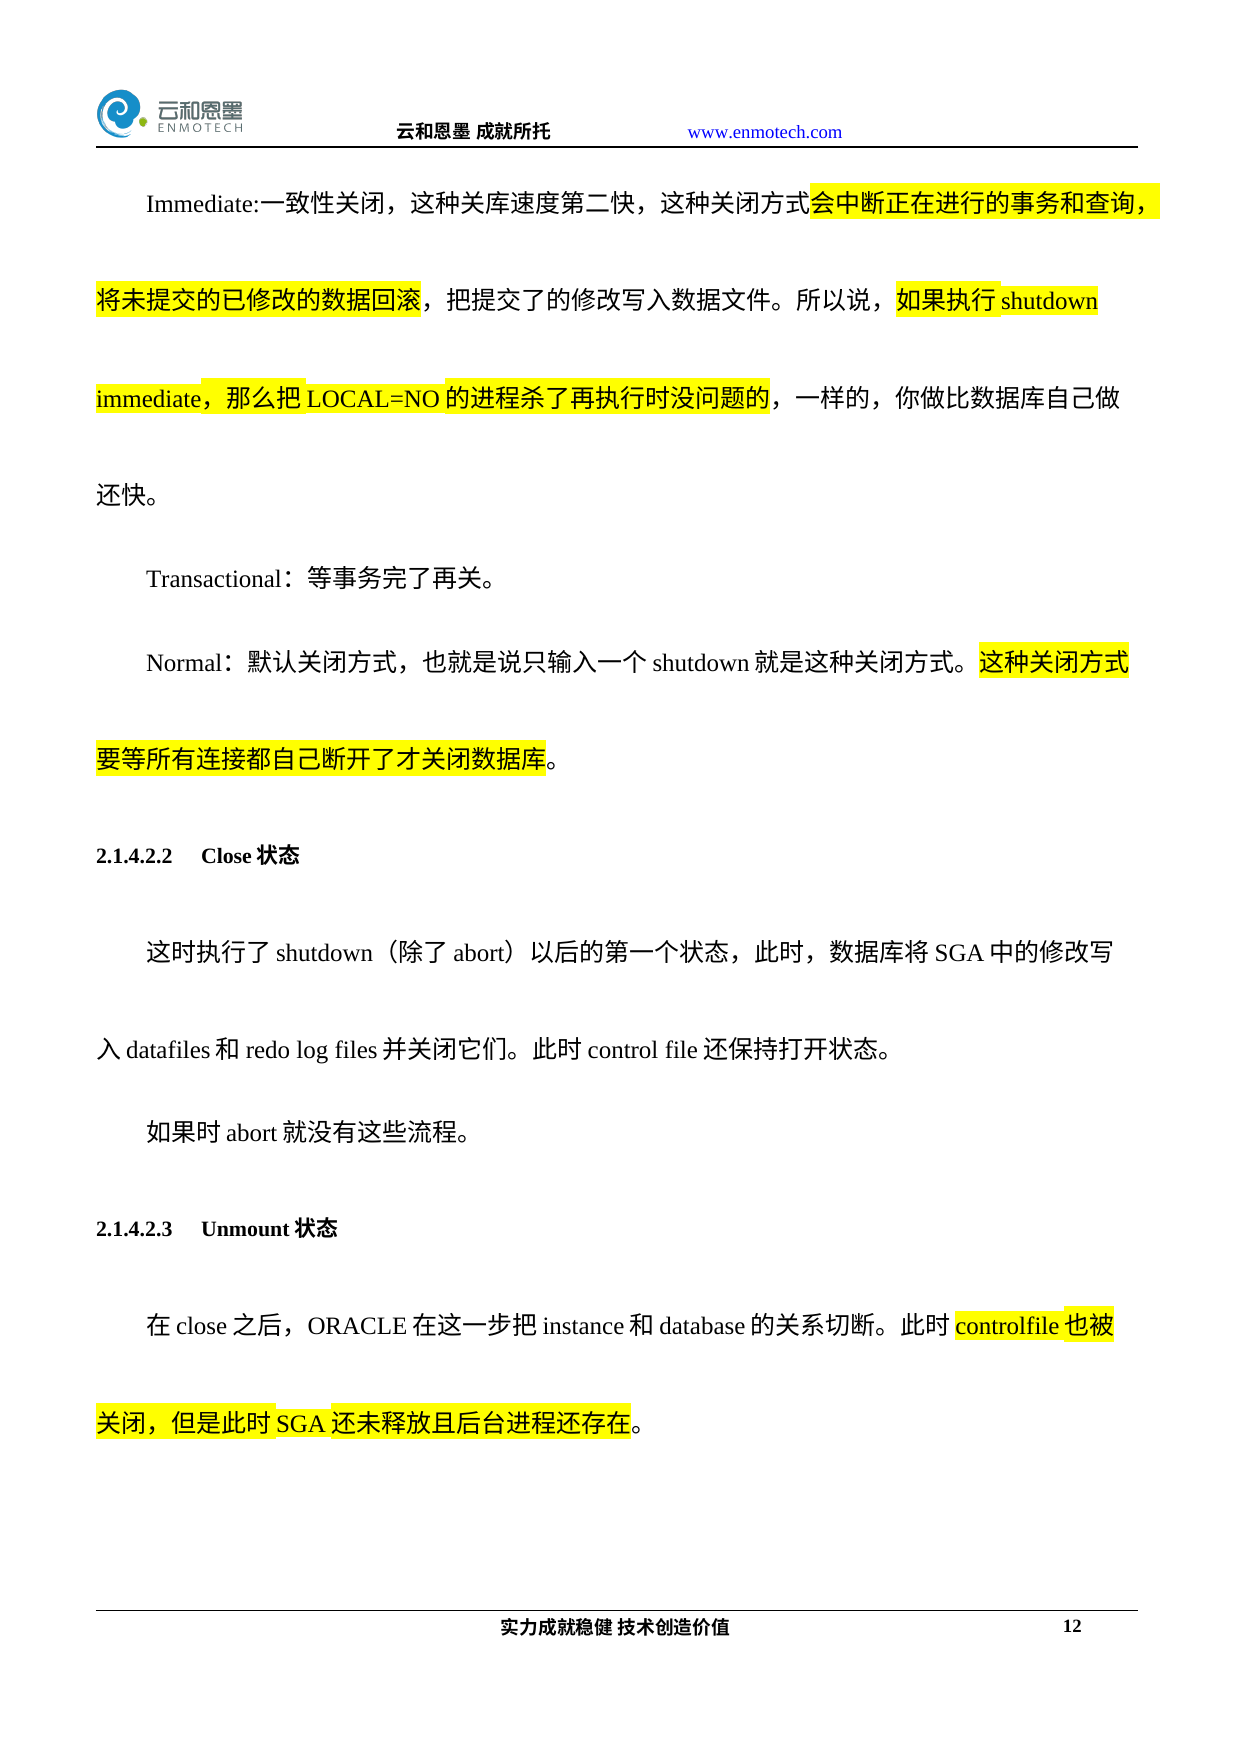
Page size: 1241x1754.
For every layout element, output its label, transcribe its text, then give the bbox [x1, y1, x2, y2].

subtitle Unmount状态 [96, 1211, 1138, 1243]
text Immediate:一致性关闭，这种关库速度第二快，这种关闭方式会中断正在进行的事务和查询，将未提交的已修改的数据回滚，把提交了的修改写入数据文件。所以说，如果执行shutdown immediate，那么把LOCAL=NO的进程杀了再执行时没问题的，一样的，你做比数据库自己做还快。 [96, 169, 1138, 526]
text 如果时abort就没有这些流程。 [96, 1098, 1138, 1163]
text 在close之后，ORACLE在这一步把instance和database的关系切断。此时controlfile也被关闭，但是此时SGA还未释放且后台进程还存在。 [96, 1291, 1138, 1454]
text Transactional：等事务完了再关。 [96, 544, 1138, 609]
picture [95, 88, 245, 139]
subtitle Close状态 [96, 837, 1138, 870]
text Normal：默认关闭方式，也就是说只输入一个shutdown就是这种关闭方式。这种关闭方式要等所有连接都自己断开了才关闭数据库。 [96, 628, 1138, 790]
text 这时执行了shutdown（除了abort）以后的第一个状态，此时，数据库将SGA中的修改写入datafiles和redo log files并关闭它们。此时control file还保持打开状态。 [96, 918, 1138, 1080]
